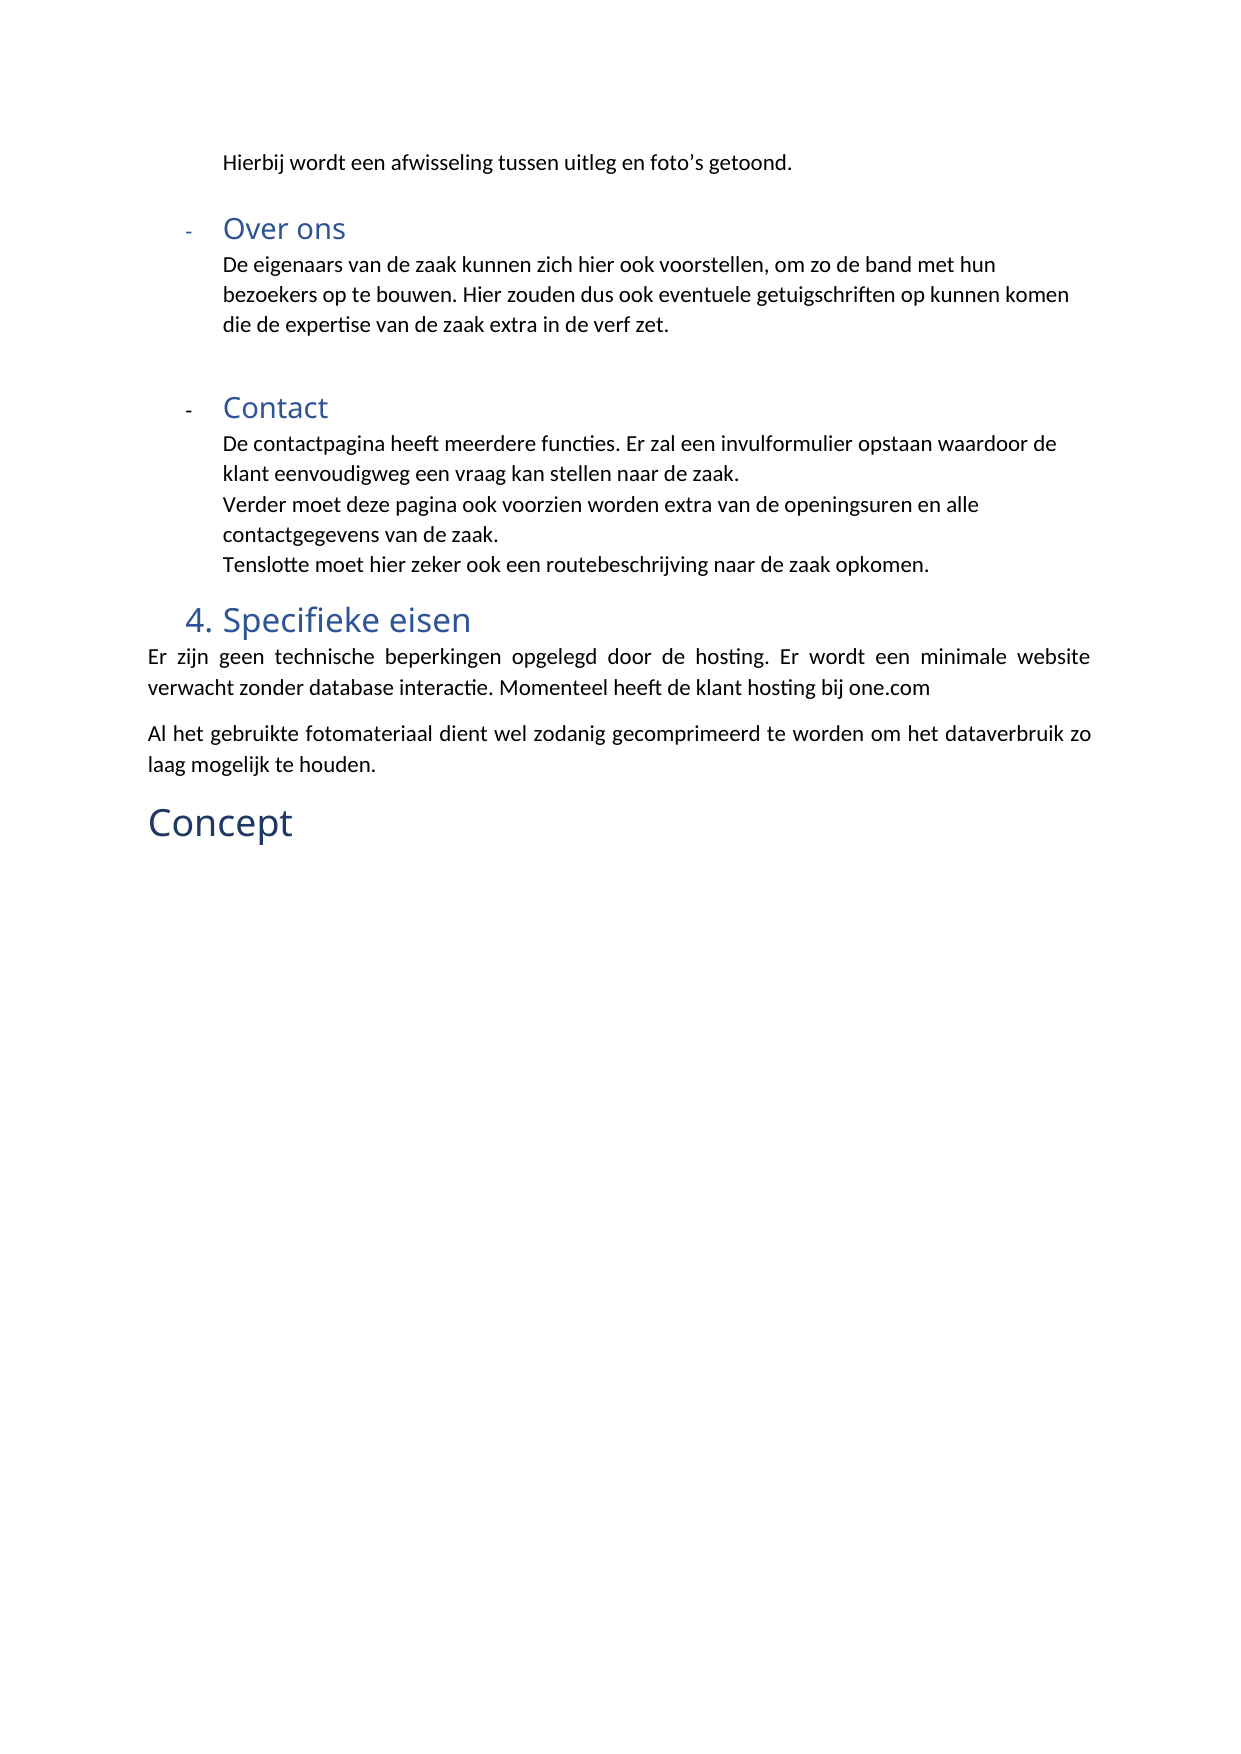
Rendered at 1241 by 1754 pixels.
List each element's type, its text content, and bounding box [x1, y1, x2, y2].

list Over ons De eigenaars van de zaak kunnen zich hier ook voorstellen, om zo de band met hun bezoekers op te bouwen. Hier zouden dus ook eventuele getuigschriften op kunnen komen die de expertise van de zaak extra in de verf zet. [185, 208, 1093, 338]
text Er zijn geen technische beperkingen opgelegd door de hosting. Er wordt een minimale website verwacht zonder database interactie. Momenteel heeft de klant hosting bij one.com [148, 642, 1093, 701]
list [185, 148, 1093, 206]
text Al het gebruikte fotomateriaal dient wel zodanig gecomprimeerd te worden om het dataverbruik zo laag mogelijk te houden. [148, 719, 1093, 778]
list Contact De contactpagina heeft meerdere functies. Er zal een invulformulier opstaan waardoor de klant eenvoudigweg een vraag kan stellen naar de zaak. Verder moet deze pagina ook voorzien worden extra van de openingsuren en alle contactgegevens van de zaak. Tenslotte moet hier zeker ook een routebeschrijving naar de zaak opkomen. [185, 387, 1093, 578]
subtitle Specifieke eisen [185, 597, 1093, 642]
text Concept [148, 797, 1093, 848]
